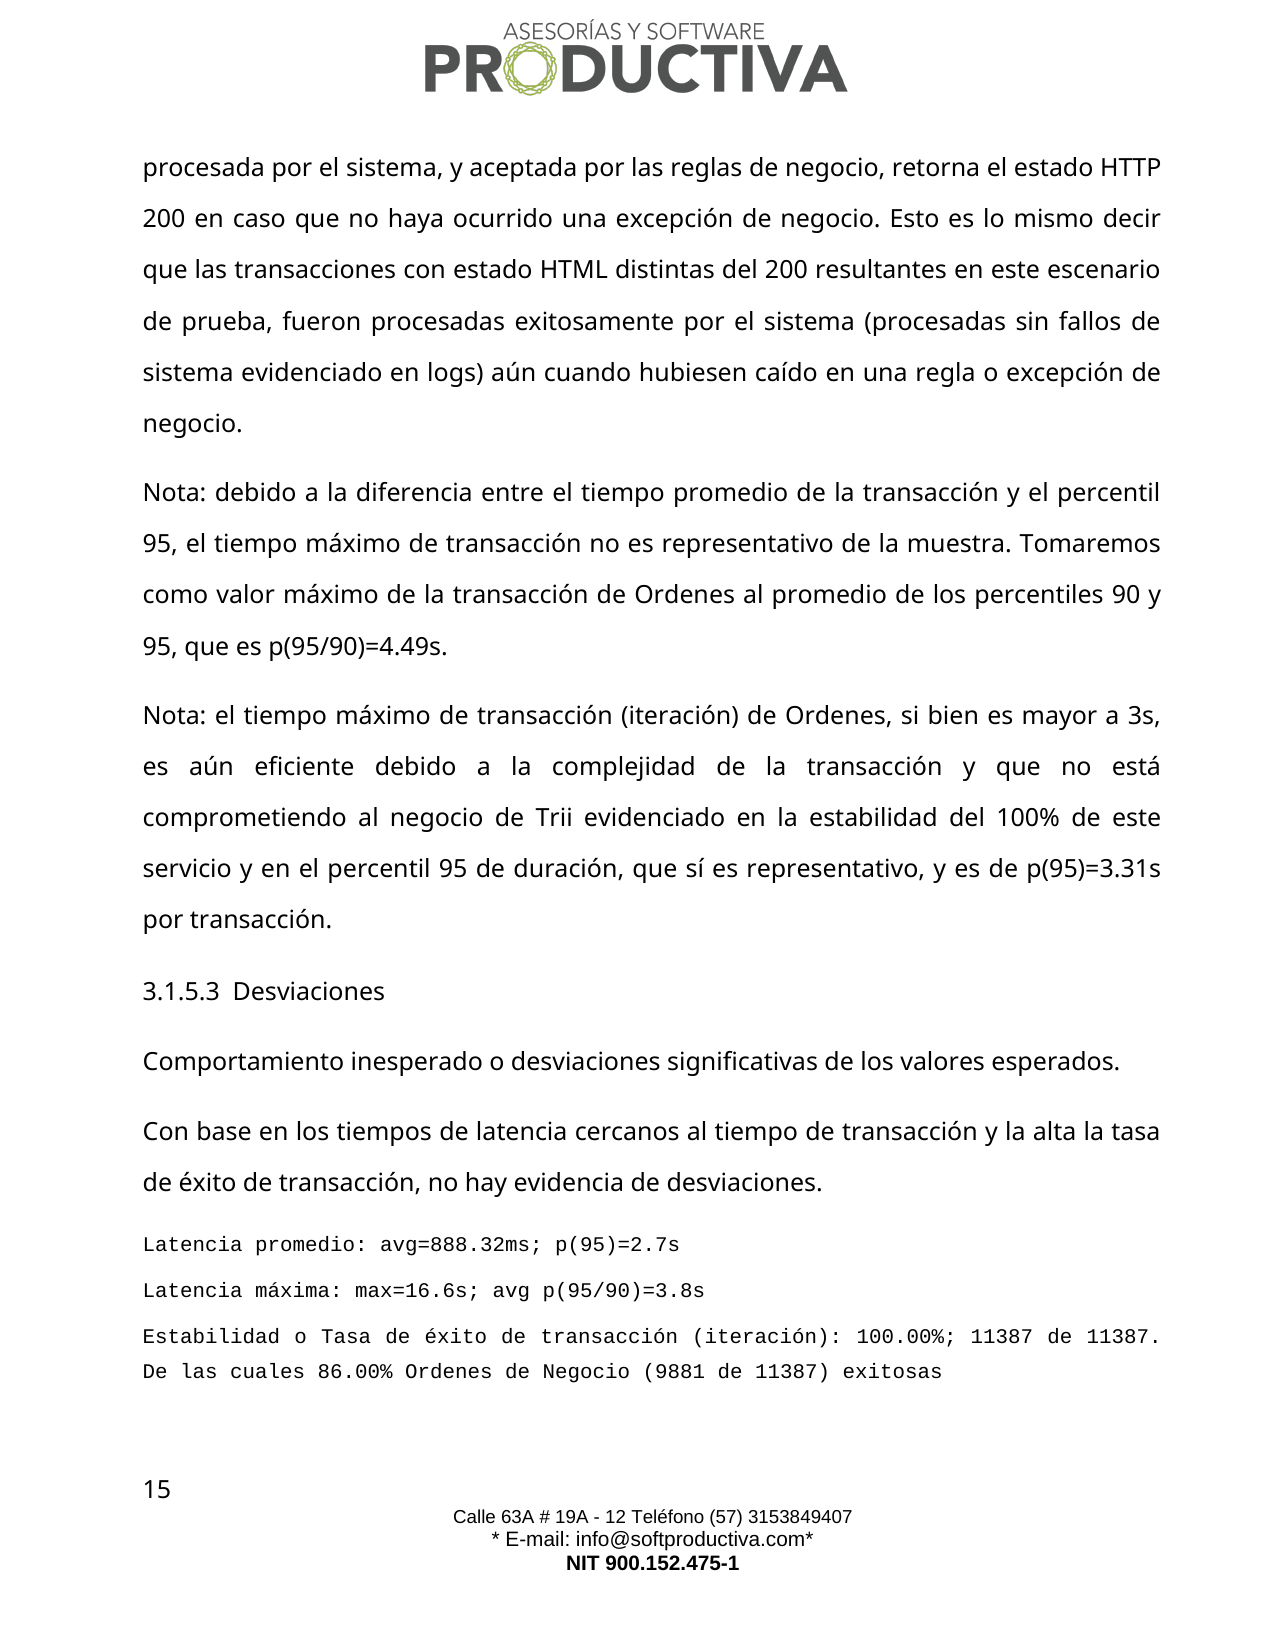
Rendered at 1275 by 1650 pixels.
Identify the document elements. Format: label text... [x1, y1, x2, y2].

subtitle Desviaciones [142, 974, 1162, 1008]
text Latencia promedio: avg=888.32ms; p(95)=2.7s [142, 1234, 1162, 1258]
text Nota: el tiempo máximo de transacción (iteración) de Ordenes, si bien es mayor a 3s, es aún eficiente debido a la complejidad de la transacción y que no está comprometiendo al negocio de Trii evidenciado en la estabilidad del 100% de este servicio y en el percentil 95 de duración, que sí es representativo, y es de p(95)=3.31s por transacción. [142, 698, 1162, 936]
text Con base en los tiempos de latencia cercanos al tiempo de transacción y la alta la tasa de éxito de transacción, no hay evidencia de desviaciones. [142, 1113, 1162, 1199]
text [142, 150, 1162, 439]
text Latencia máxima: max=16.6s; avg p(95/90)=3.8s [142, 1280, 1162, 1304]
text Estabilidad o Tasa de éxito de transacción (iteración): 100.00%; 11387 de 11387. De las cuales 86.00% Ordenes de Negocio (9881 de 11387) exitosas [142, 1326, 1162, 1385]
text Comportamiento inesperado o desviaciones significativas de los valores esperados. [142, 1044, 1162, 1078]
picture [420, 14, 850, 96]
text Nota: debido a la diferencia entre el tiempo promedio de la transacción y el percentil 95, el tiempo máximo de transacción no es representativo de la muestra. Tomaremos como valor máximo de la transacción de Ordenes al promedio de los percentiles 90 y 95, que es p(95/90)=4.49s. [142, 475, 1162, 662]
